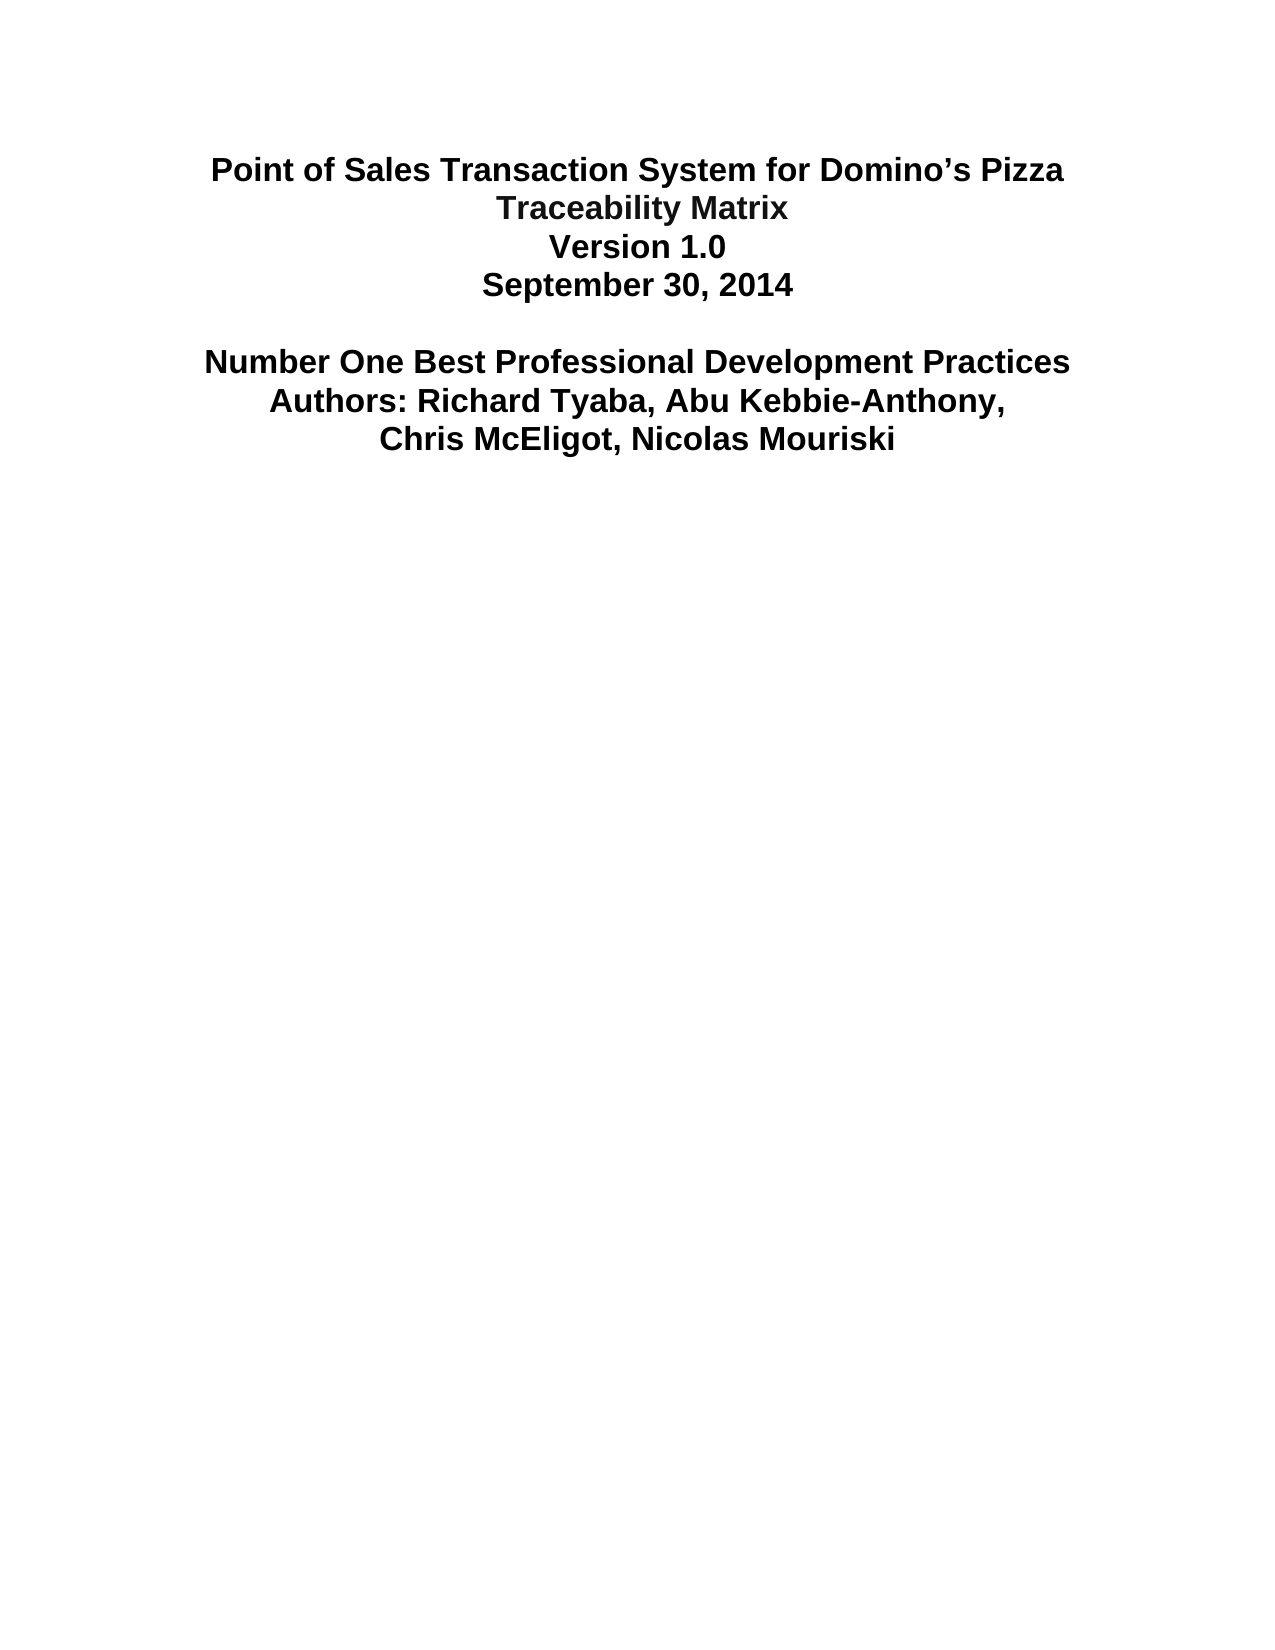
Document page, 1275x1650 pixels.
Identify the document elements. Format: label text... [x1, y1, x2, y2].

text Number One Best Professional Development Practices [150, 342, 1125, 381]
title Point of Sales Transaction System for Domino’s Pizza [150, 150, 1125, 188]
title Traceability Matrix [150, 188, 1125, 227]
text Authors: Richard Tyaba, Abu Kebbie-Anthony, Chris McEligot, Nicolas Mouriski [150, 381, 1125, 457]
title Version 1.0 [150, 227, 1125, 265]
title September 30, 2014 [150, 265, 1125, 304]
